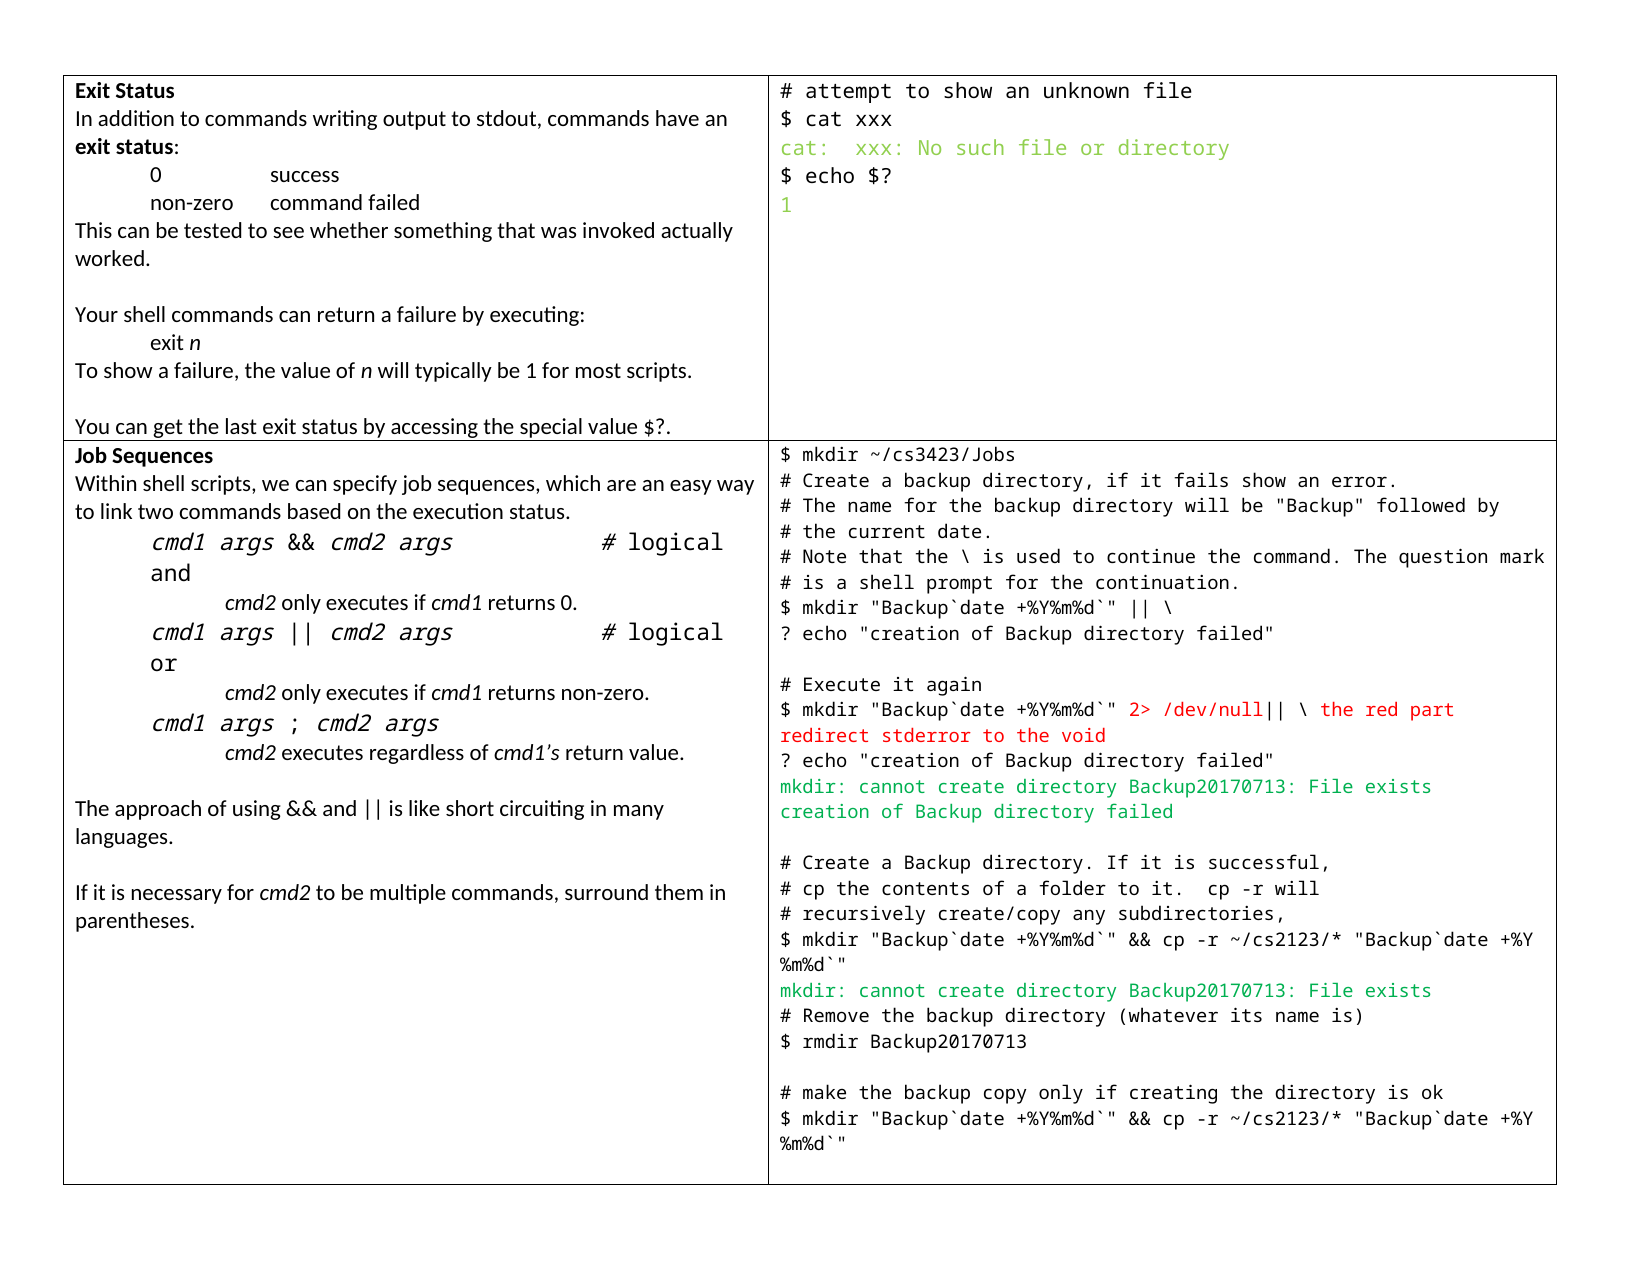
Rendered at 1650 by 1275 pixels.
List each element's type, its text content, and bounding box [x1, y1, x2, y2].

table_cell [769, 441, 1556, 1184]
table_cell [64, 441, 768, 1184]
table_cell Exit Status In addition to commands writing output to stdout, commands have an exit status: 0 success non-zero command failed This can be tested to see whether something that was invoked actually worked. Your shell commands can return a failure by executing: exit n To show a failure, the value of n will typically be 1 for most scripts. You can get the last exit status by accessing the special value $?. [64, 76, 768, 440]
table_cell # attempt to show an unknown file $ cat xxx cat: xxx: No such file or directory $ echo $? 1 [769, 76, 1556, 440]
